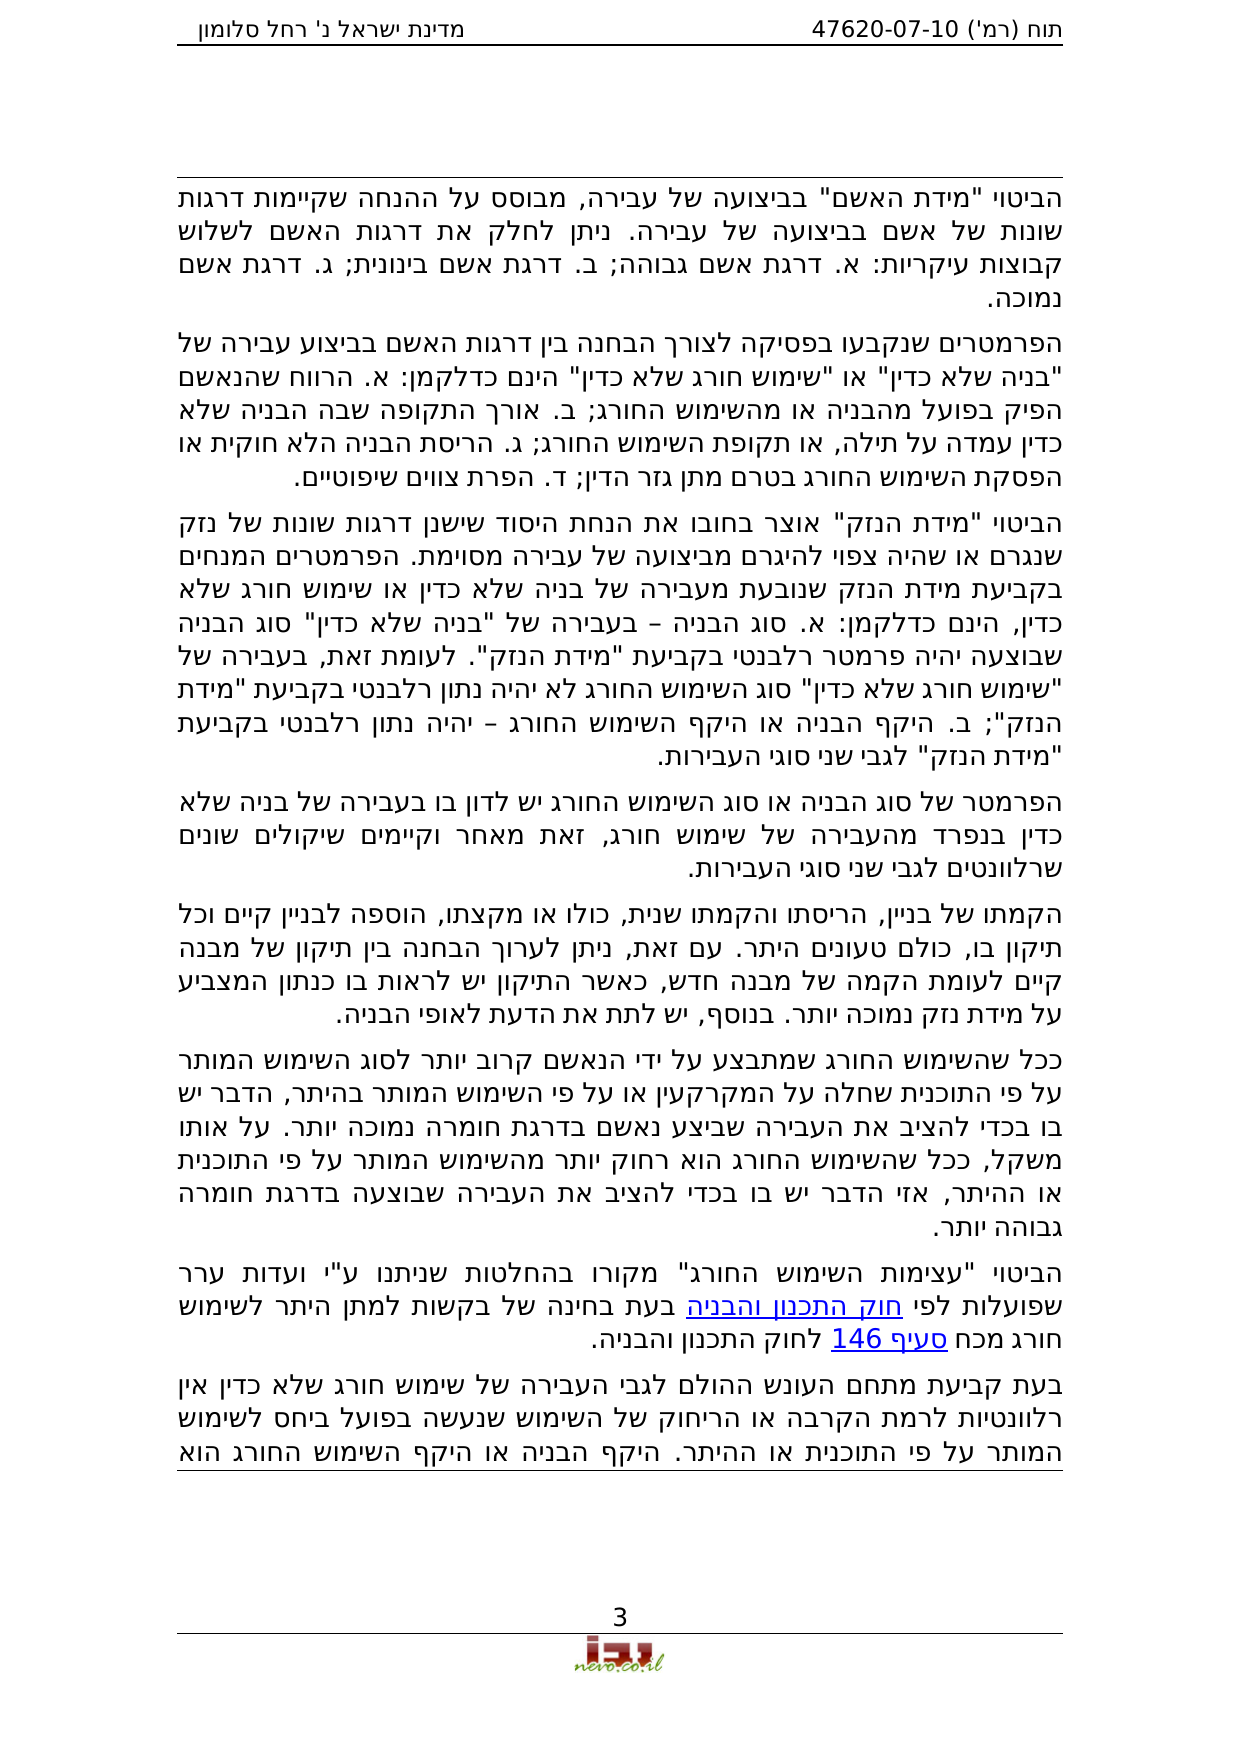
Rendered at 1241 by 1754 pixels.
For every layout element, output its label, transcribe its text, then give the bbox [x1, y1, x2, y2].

text הביטוי "עצימות השימוש החורג" מקורו בהחלטות שניתנו ע"י ועדות ערר שפועלות לפי חוק התכנון והבניה בעת בחינה של בקשות למתן היתר לשימוש חורג מכח סעיף 146 לחוק התכנון והבניה. [177, 1252, 1063, 1355]
text הביטוי "מידת הנזק" אוצר בחובו את הנחת היסוד שישנן דרגות שונות של נזק שנגרם או שהיה צפוי להיגרם מביצועה של עבירה מסוימת. הפרמטרים המנחים בקביעת מידת הנזק שנובעת מעבירה של בניה שלא כדין או שימוש חורג שלא כדין, הינם כדלקמן: א. סוג הבניה – בעבירה של "בניה שלא כדין" סוג הבניה שבוצעה יהיה פרמטר רלבנטי בקביעת "מידת הנזק". לעומת זאת, בעבירה של "שימוש חורג שלא כדין" סוג השימוש החורג לא יהיה נתון רלבנטי בקביעת "מידת הנזק"; ב. היקף הבניה או היקף השימוש החורג – יהיה נתון רלבנטי בקביעת "מידת הנזק" לגבי שני סוגי העבירות. [177, 502, 1063, 772]
text הביטוי "מידת האשם" בביצועה של עבירה, מבוסס על ההנחה שקיימות דרגות שונות של אשם בביצועה של עבירה. ניתן לחלק את דרגות האשם לשלוש קבוצות עיקריות: א. דרגת אשם גבוהה; ב. דרגת אשם בינונית; ג. דרגת אשם נמוכה. [177, 178, 1063, 314]
picture [574, 1635, 666, 1673]
text הקמתו של בניין, הריסתו והקמתו שנית, כולו או מקצתו, הוספה לבניין קיים וכל תיקון בו, כולם טעונים היתר. עם זאת, ניתן לערוך הבחנה בין תיקון של מבנה קיים לעומת הקמה של מבנה חדש, כאשר התיקון יש לראות בו כנתון המצביע על מידת נזק נמוכה יותר. בנוסף, יש לתת את הדעת לאופי הבניה. [177, 894, 1063, 1030]
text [177, 1365, 1063, 1470]
text ככל שהשימוש החורג שמתבצע על ידי הנאשם קרוב יותר לסוג השימוש המותר על פי התוכנית שחלה על המקרקעין או על פי השימוש המותר בהיתר, הדבר יש בו בכדי להציב את העבירה שביצע נאשם בדרגת חומרה נמוכה יותר. על אותו משקל, ככל שהשימוש החורג הוא רחוק יותר מהשימוש המותר על פי התוכנית או ההיתר, אזי הדבר יש בו בכדי להציב את העבירה שבוצעה בדרגת חומרה גבוהה יותר. [177, 1040, 1063, 1243]
text הפרמטרים שנקבעו בפסיקה לצורך הבחנה בין דרגות האשם בביצוע עבירה של "בניה שלא כדין" או "שימוש חורג שלא כדין" הינם כדלקמן: א. הרווח שהנאשם הפיק בפועל מהבניה או מהשימוש החורג; ב. אורך התקופה שבה הבניה שלא כדין עמדה על תילה, או תקופת השימוש החורג; ג. הריסת הבניה הלא חוקית או הפסקת השימוש החורג בטרם מתן גזר הדין; ד. הפרת צווים שיפוטיים. [177, 323, 1063, 493]
text הפרמטר של סוג הבניה או סוג השימוש החורג יש לדון בו בעבירה של בניה שלא כדין בנפרד מהעבירה של שימוש חורג, זאת מאחר וקיימים שיקולים שונים שרלוונטים לגבי שני סוגי העבירות. [177, 781, 1063, 884]
